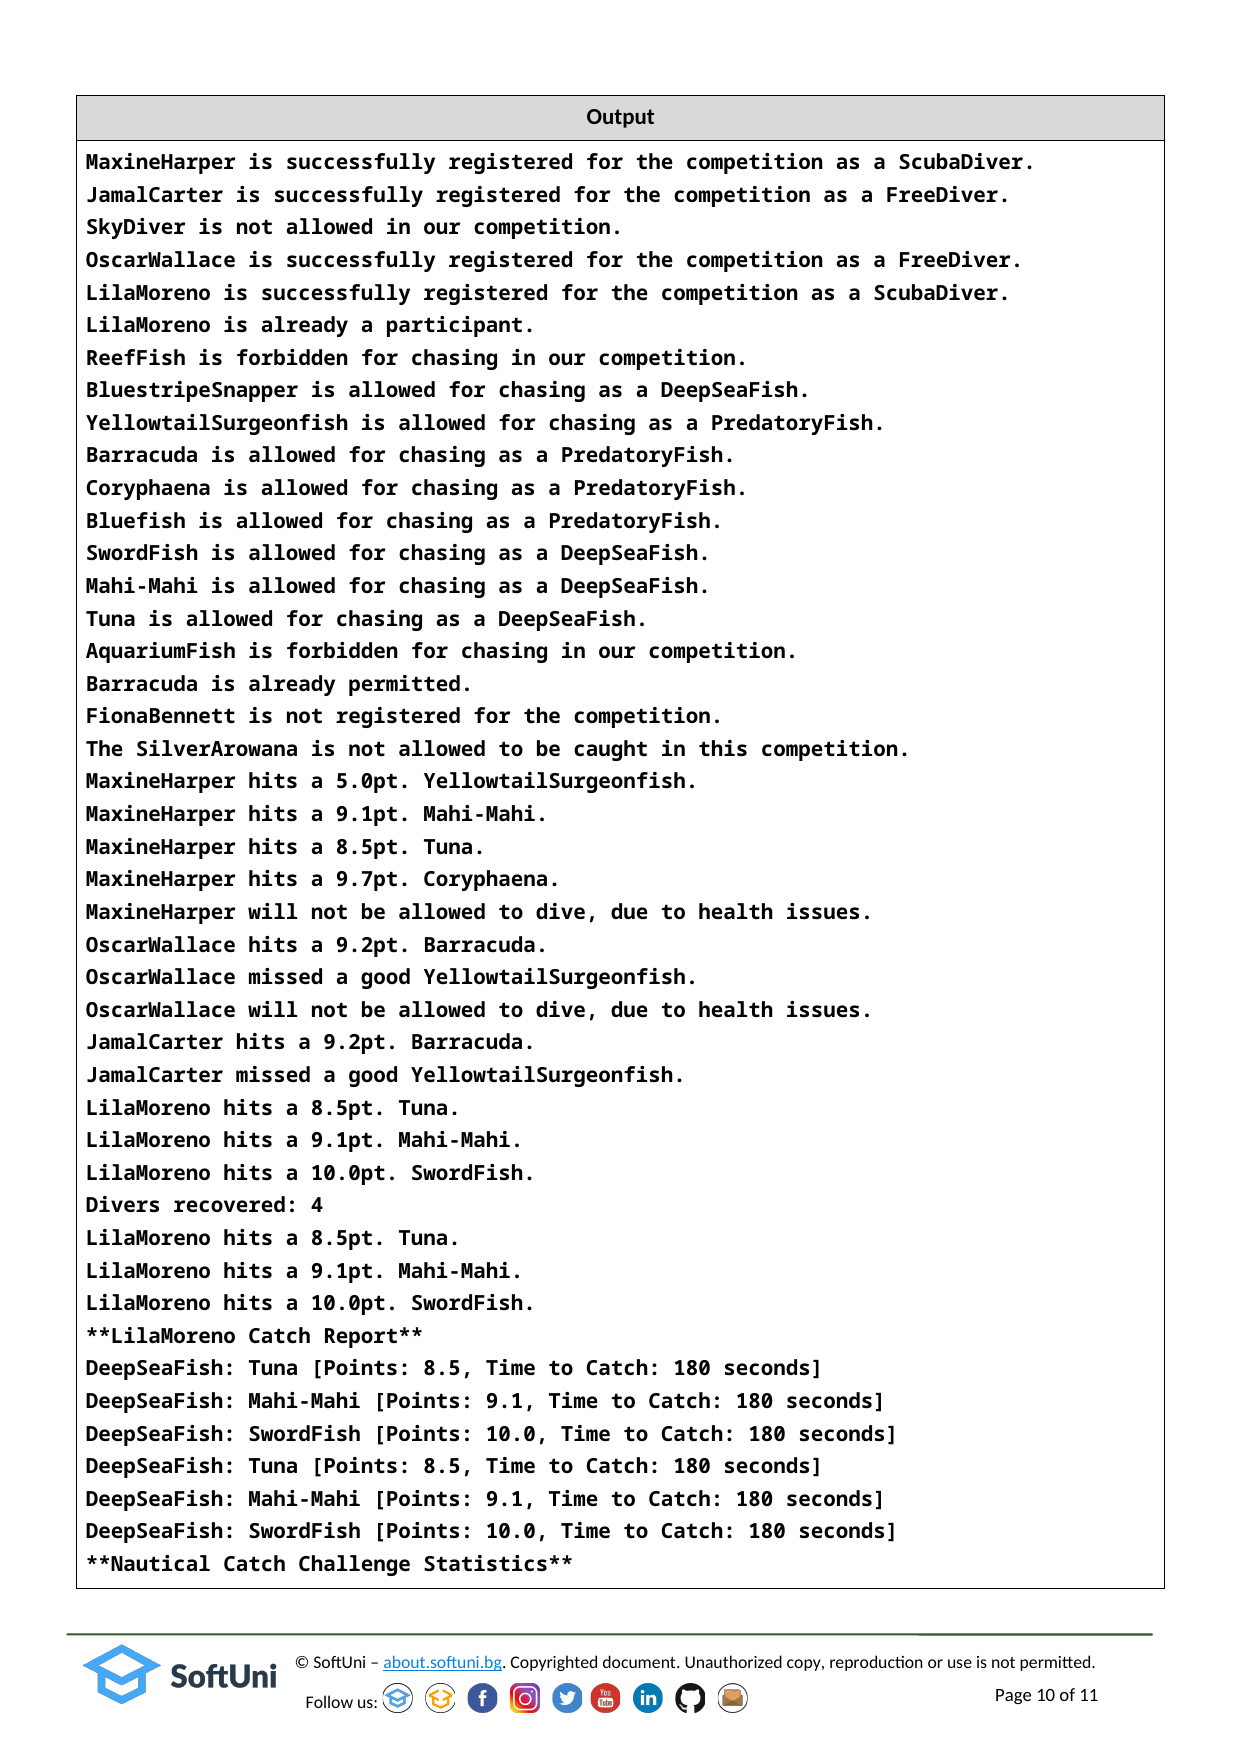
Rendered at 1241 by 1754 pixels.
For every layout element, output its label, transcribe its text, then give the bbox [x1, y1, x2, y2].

picture [467, 1683, 498, 1713]
picture [654, 1683, 663, 1692]
picture [633, 1683, 642, 1692]
picture [633, 1704, 642, 1713]
picture [76, 1638, 283, 1710]
picture [717, 1683, 748, 1713]
picture [510, 1683, 540, 1713]
picture [675, 1683, 705, 1713]
picture [425, 1683, 455, 1713]
picture [382, 1683, 413, 1713]
picture [647, 1695, 656, 1705]
picture [590, 1683, 621, 1713]
table_header Output [77, 96, 1164, 140]
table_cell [77, 141, 1164, 1587]
picture [654, 1704, 663, 1713]
picture [552, 1683, 583, 1713]
